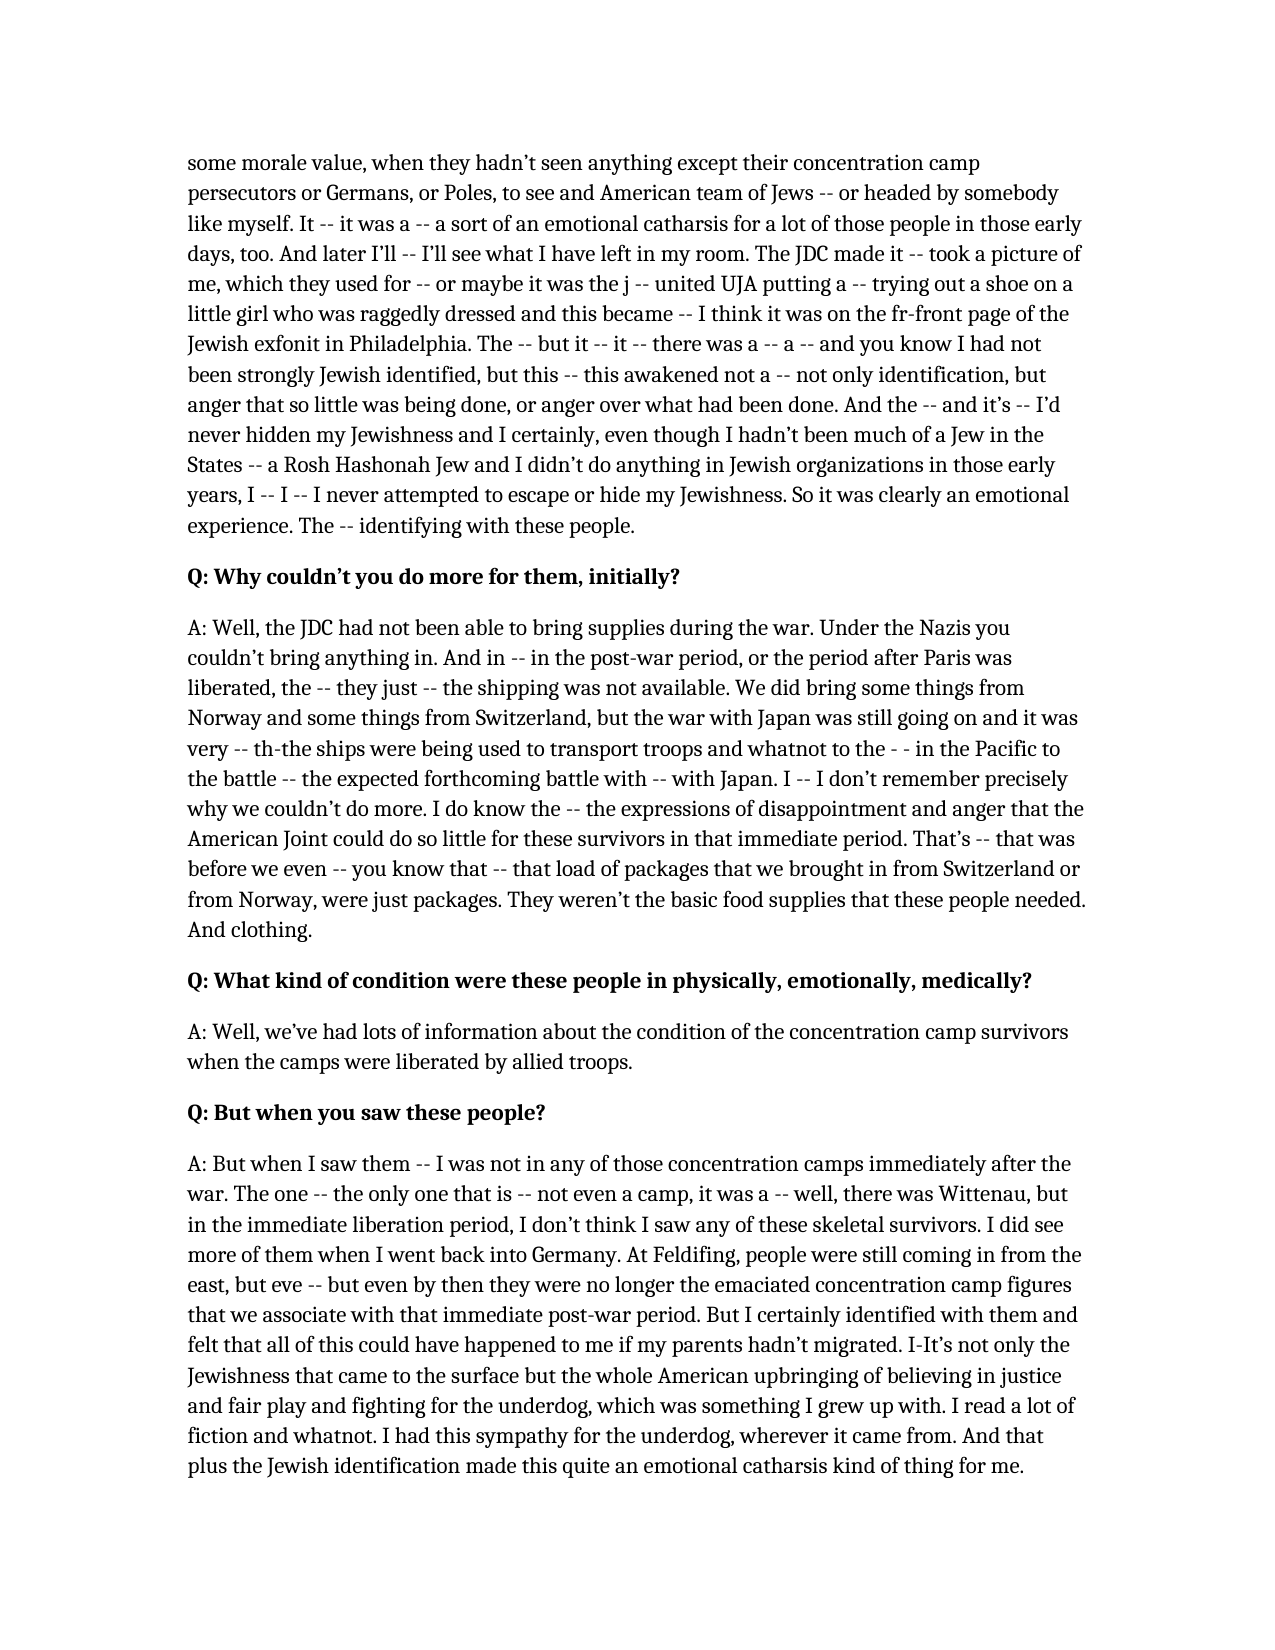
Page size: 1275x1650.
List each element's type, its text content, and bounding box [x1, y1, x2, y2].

text Q: But when you saw these people? [187, 1100, 1087, 1126]
text Q: What kind of condition were these people in physically, emotionally, medically? [187, 968, 1087, 994]
text A: But when I saw them -- I was not in any of those concentration camps immediately after the war. The one -- the only one that is -- not even a camp, it was a -- well, there was Wittenau, but in the immediate liberation period, I don’t think I saw any of these skeletal survivors. I did see more of them when I went back into Germany. At Feldifing, people were still coming in from the east, but eve -- but even by then they were no longer the emaciated concentration camp figures that we associate with that immediate post-war period. But I certainly identified with them and felt that all of this could have happened to me if my parents hadn’t migrated. I-It’s not only the Jewishness that came to the surface but the whole American upbringing of believing in justice and fair play and fighting for the underdog, which was something I grew up with. I read a lot of fiction and whatnot. I had this sympathy for the underdog, wherever it came from. And that plus the Jewish identification made this quite an emotional catharsis kind of thing for me. [187, 1151, 1087, 1479]
text Q: Why couldn’t you do more for them, initially? [187, 563, 1087, 590]
text A: Well, the JDC had not been able to bring supplies during the war. Under the Nazis you couldn’t bring anything in. And in -- in the post-war period, or the period after Paris was liberated, the -- they just -- the shipping was not available. We did bring some things from Norway and some things from Switzerland, but the war with Japan was still going on and it was very -- th-the ships were being used to transport troops and whatnot to the - - in the Pacific to the battle -- the expected forthcoming battle with -- with Japan. I -- I don’t remember precisely why we couldn’t do more. I do know the -- the expressions of disappointment and anger that the American Joint could do so little for these survivors in that immediate period. That’s -- that was before we even -- you know that -- that load of packages that we brought in from Switzerland or from Norway, were just packages. They weren’t the basic food supplies that these people needed. And clothing. [187, 614, 1087, 943]
text A: Well, we’ve had lots of information about the condition of the concentration camp survivors when the camps were liberated by allied troops. [187, 1019, 1087, 1075]
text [187, 150, 1087, 539]
